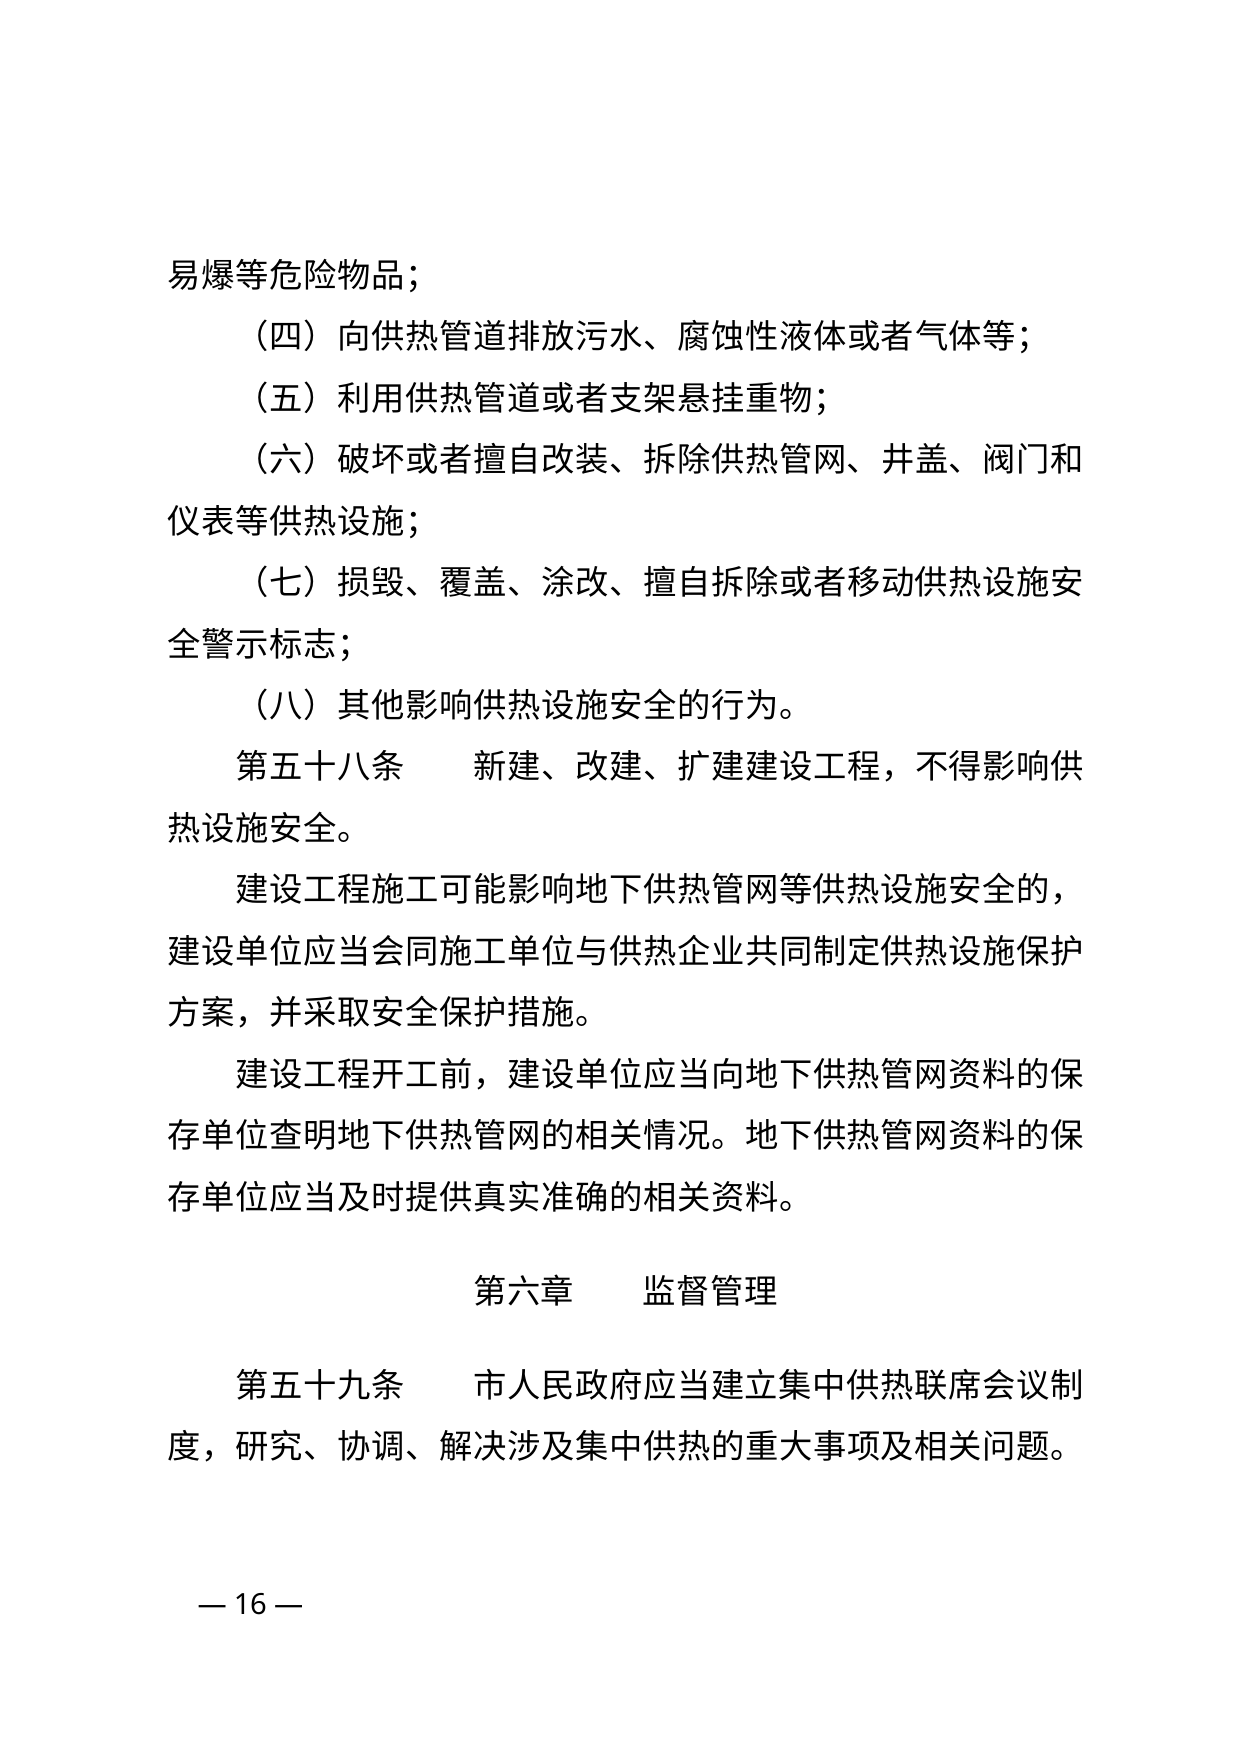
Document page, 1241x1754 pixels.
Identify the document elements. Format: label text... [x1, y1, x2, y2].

text 第五十九条 市人民政府应当建立集中供热联席会议制度，研究、协调、解决涉及集中供热的重大事项及相关问题。 [168, 1352, 1084, 1475]
text （五）利用供热管道或者支架悬挂重物； [168, 365, 1084, 426]
text 第六章 监督管理 [168, 1258, 1084, 1319]
text （八）其他影响供热设施安全的行为。 [168, 672, 1084, 734]
text 建设工程开工前，建设单位应当向地下供热管网资料的保存单位查明地下供热管网的相关情况。地下供热管网资料的保存单位应当及时提供真实准确的相关资料。 [168, 1041, 1084, 1225]
text 第五十八条 新建、改建、扩建建设工程，不得影响供热设施安全。 [168, 734, 1084, 857]
text （七）损毁、覆盖、涂改、擅自拆除或者移动供热设施安全警示标志； [168, 549, 1084, 672]
text （六）破坏或者擅自改装、拆除供热管网、井盖、阀门和仪表等供热设施； [168, 426, 1084, 549]
text 建设工程施工可能影响地下供热管网等供热设施安全的，建设单位应当会同施工单位与供热企业共同制定供热设施保护方案，并采取安全保护措施。 [168, 857, 1084, 1041]
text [168, 242, 1084, 303]
text （四）向供热管道排放污水、腐蚀性液体或者气体等； [168, 303, 1084, 365]
